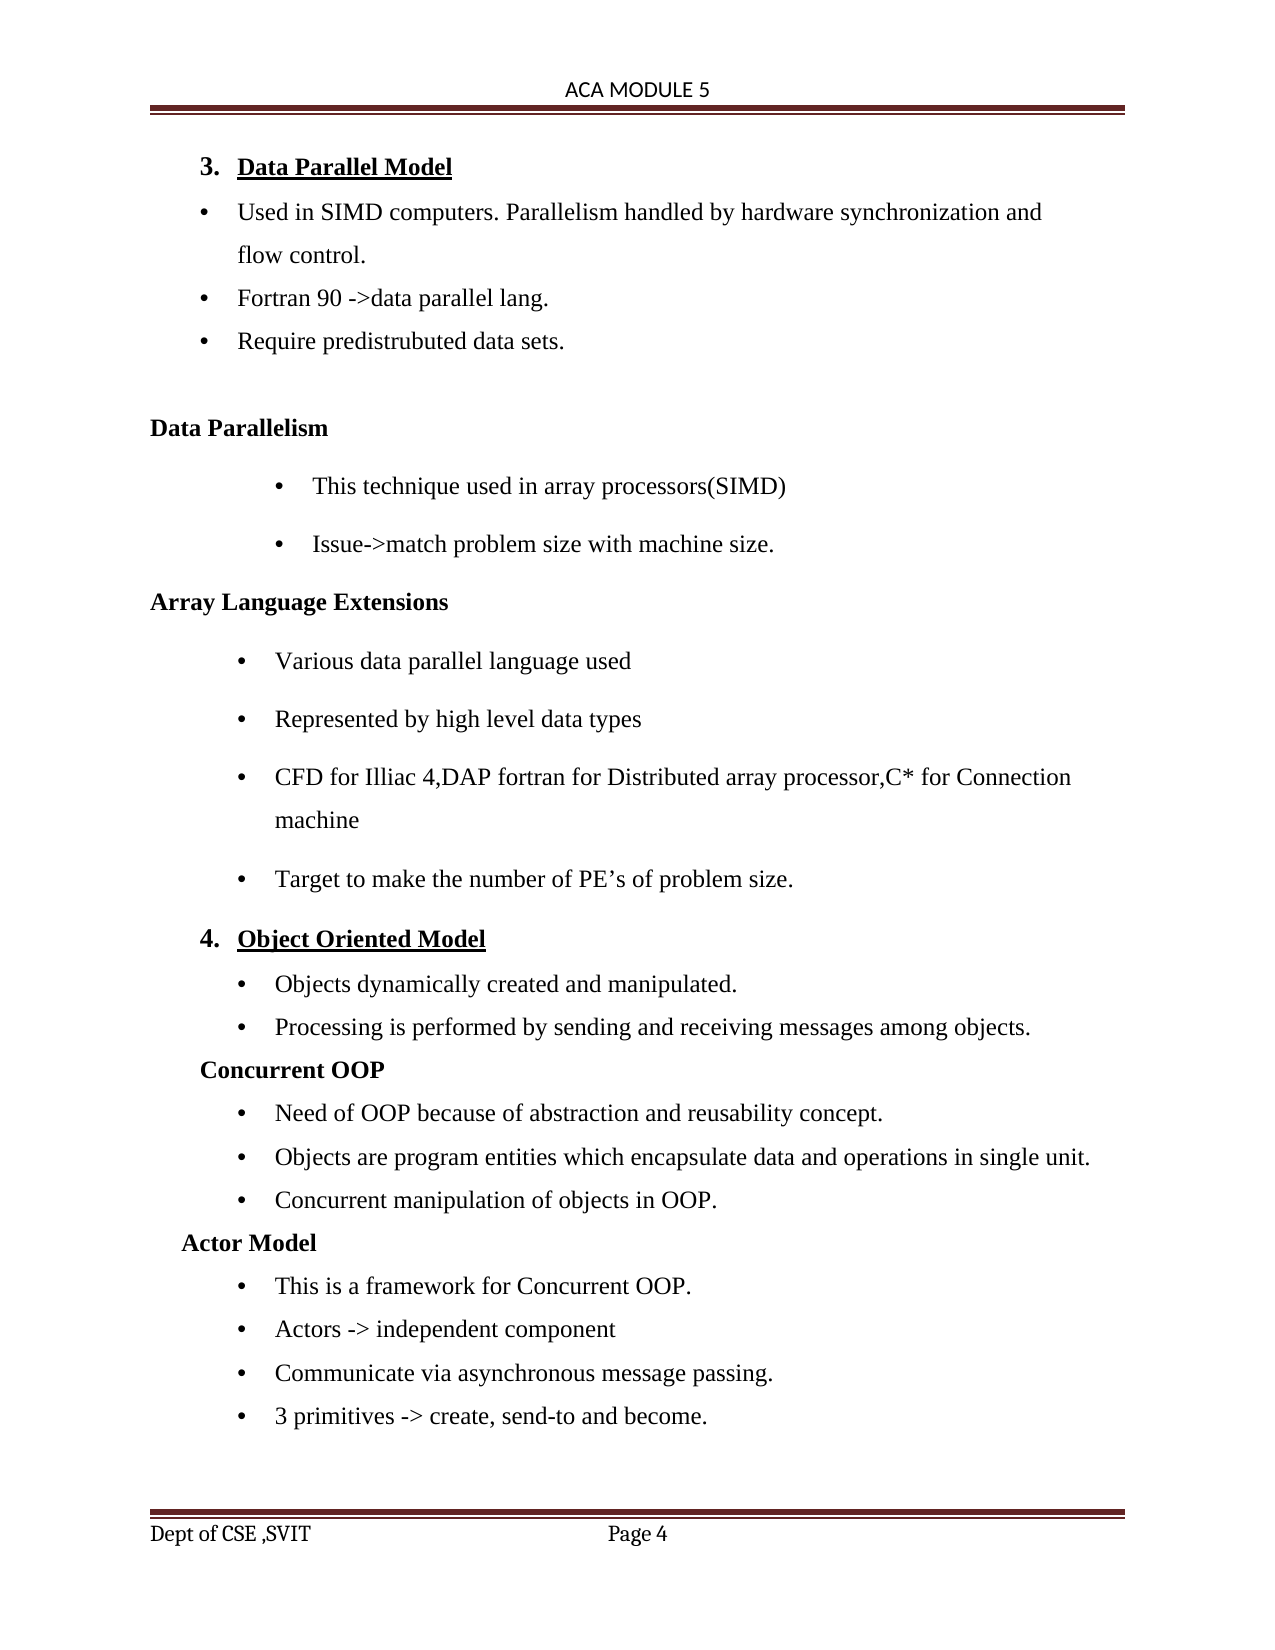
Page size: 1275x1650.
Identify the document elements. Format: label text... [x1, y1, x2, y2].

list Objects dynamically created and manipulated. [237, 969, 1094, 998]
list Concurrent manipulation of objects in OOP. [237, 1185, 1094, 1214]
list Object Oriented Model [199, 922, 1094, 953]
list Issue->match problem size with machine size. [274, 529, 1094, 558]
text Actor Model [150, 1228, 1094, 1257]
list Target to make the number of PE’s of problem size. [237, 864, 1094, 893]
list This technique used in array processors(SIMD) [274, 471, 1094, 500]
list Require predistrubuted data sets. [199, 326, 1094, 355]
list Actors -> independent component [237, 1314, 1094, 1343]
list Communicate via asynchronous message passing. [237, 1358, 1094, 1387]
list Represented by high level data types [237, 704, 1094, 733]
list Objects are program entities which encapsulate data and operations in single unit. [237, 1142, 1094, 1171]
list Fortran 90 ->data parallel lang. [199, 283, 1094, 312]
list CFD for Illiac 4,DAP fortran for Distributed array processor,C* for Connection machine [237, 762, 1094, 834]
text Array Language Extensions [150, 587, 1094, 616]
text Concurrent OOP [199, 1055, 1094, 1084]
list This is a framework for Concurrent OOP. [237, 1271, 1094, 1300]
list Data Parallel Model [199, 150, 1094, 181]
list 3 primitives -> create, send-to and become. [237, 1401, 1094, 1430]
list Need of OOP because of abstraction and reusability concept. [237, 1098, 1094, 1127]
list Various data parallel language used [237, 646, 1094, 674]
list Used in SIMD computers. Parallelism handled by hardware synchronization and flow control. [199, 197, 1094, 269]
text Data Parallelism [150, 413, 1094, 441]
list Processing is performed by sending and receiving messages among objects. [237, 1012, 1094, 1041]
